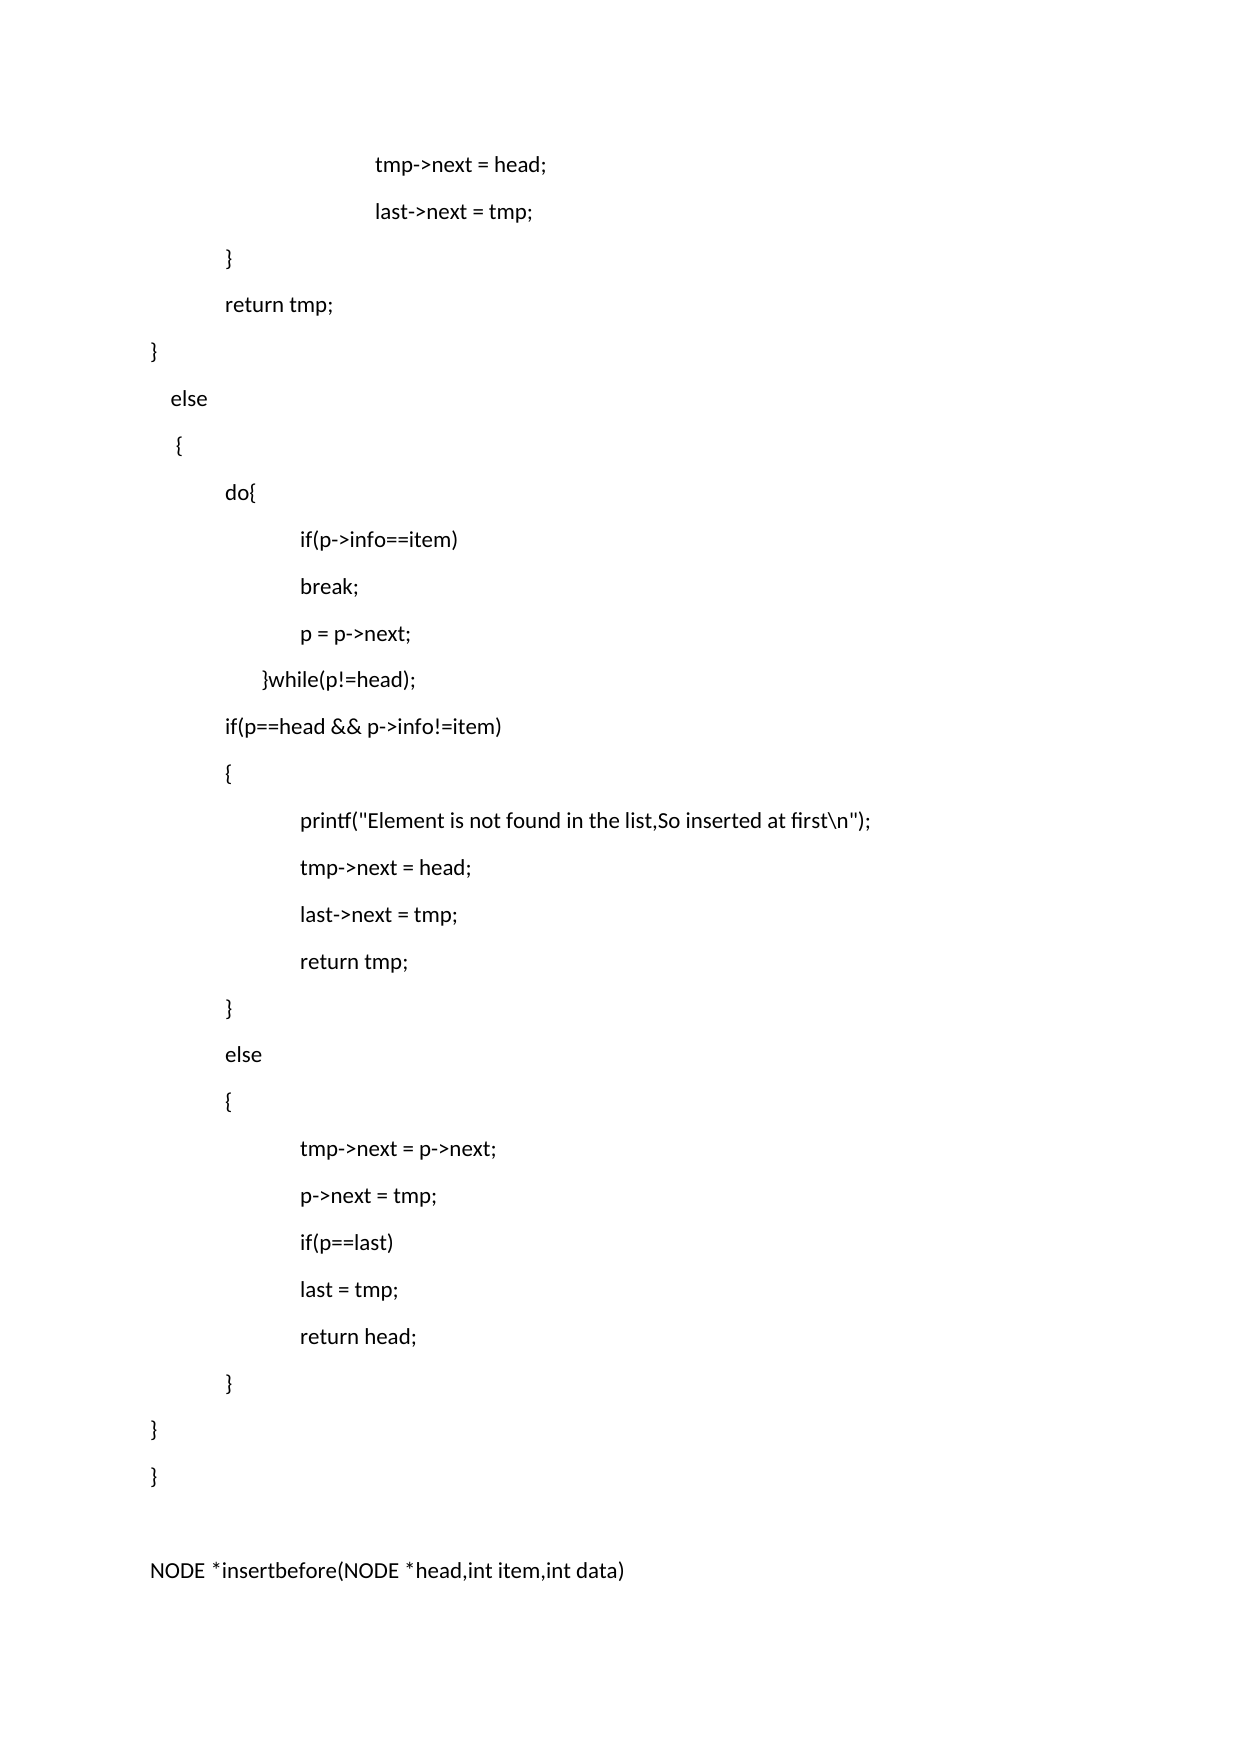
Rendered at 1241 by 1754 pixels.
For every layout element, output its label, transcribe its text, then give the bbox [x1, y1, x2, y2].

text if(p==last) [150, 1228, 1090, 1256]
text return tmp; [150, 947, 1090, 975]
text else [150, 1041, 1090, 1069]
text if(p->info==item) [150, 525, 1090, 553]
text } [150, 337, 1090, 366]
text } [150, 1369, 1090, 1397]
text } [150, 994, 1090, 1022]
text NODE *insertbefore(NODE *head,int item,int data) [150, 1556, 1090, 1584]
text tmp->next = head; [150, 853, 1090, 881]
text else [150, 384, 1090, 412]
text last->next = tmp; [150, 197, 1090, 225]
text { [150, 1087, 1090, 1116]
text p->next = tmp; [150, 1181, 1090, 1209]
text } [150, 244, 1090, 272]
text }while(p!=head); [150, 666, 1090, 694]
text { [150, 759, 1090, 787]
text last = tmp; [150, 1275, 1090, 1303]
text last->next = tmp; [150, 900, 1090, 928]
text tmp->next = p->next; [150, 1134, 1090, 1162]
text p = p->next; [150, 619, 1090, 647]
text { [150, 431, 1090, 459]
text printf("Element is not found in the list,So inserted at first\n"); [150, 806, 1090, 834]
text return tmp; [150, 291, 1090, 319]
text } [150, 1416, 1090, 1444]
text } [150, 1462, 1090, 1491]
text do{ [150, 478, 1090, 506]
text if(p==head && p->info!=item) [150, 712, 1090, 741]
text tmp->next = head; [150, 150, 1090, 178]
text return head; [150, 1322, 1090, 1350]
text break; [150, 572, 1090, 600]
